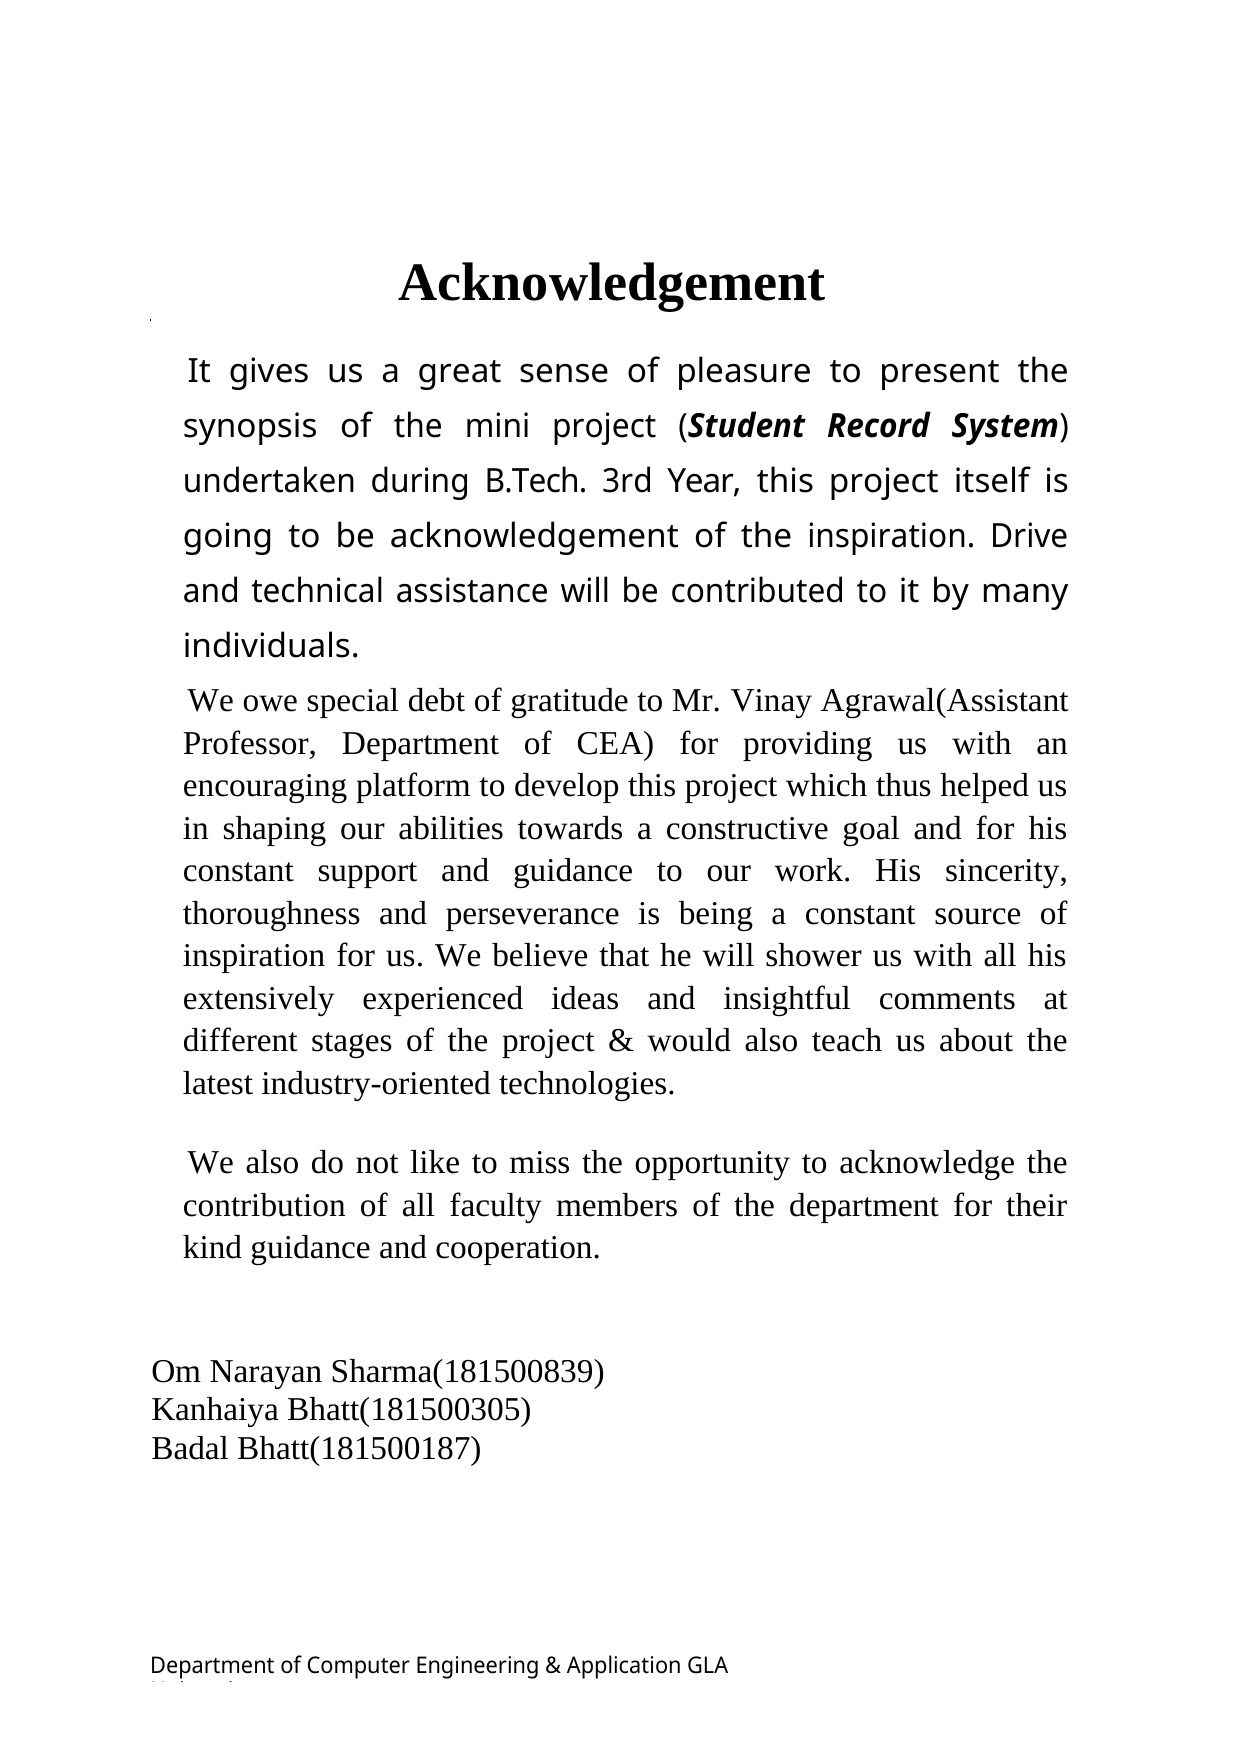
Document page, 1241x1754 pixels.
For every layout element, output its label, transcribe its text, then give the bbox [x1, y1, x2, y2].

text It gives us a great sense of pleasure to present the synopsis of the mini project (Student Record System) undertaken during B.Tech. 3rd Year, this project itself is going to be acknowledgement of the inspiration. Drive and technical assistance will be contributed to it by many individuals. [183, 347, 1069, 667]
text Om Narayan Sharma(181500839) [151, 1351, 1080, 1389]
text We owe special debt of gratitude to Mr. Vinay Agrawal(Assistant Professor, Department of CEA) for providing us with an encouraging platform to develop this project which thus helped us in shaping our abilities towards a constructive goal and for his constant support and guidance to our work. His sincerity, thoroughness and perseverance is being a constant source of inspiration for us. We believe that he will shower us with all his extensively experienced ideas and insightful comments at different stages of the project & would also teach us about the latest industry-oriented technologies. [183, 681, 1069, 1101]
text Kanhaiya Bhatt(181500305) [151, 1389, 1080, 1428]
subtitle Acknowledgement [204, 249, 1020, 312]
text We also do not like to miss the opportunity to acknowledge the contribution of all faculty members of the department for their kind guidance and cooperation. [183, 1142, 1068, 1266]
text Badal Bhatt(181500187) [151, 1428, 1080, 1466]
